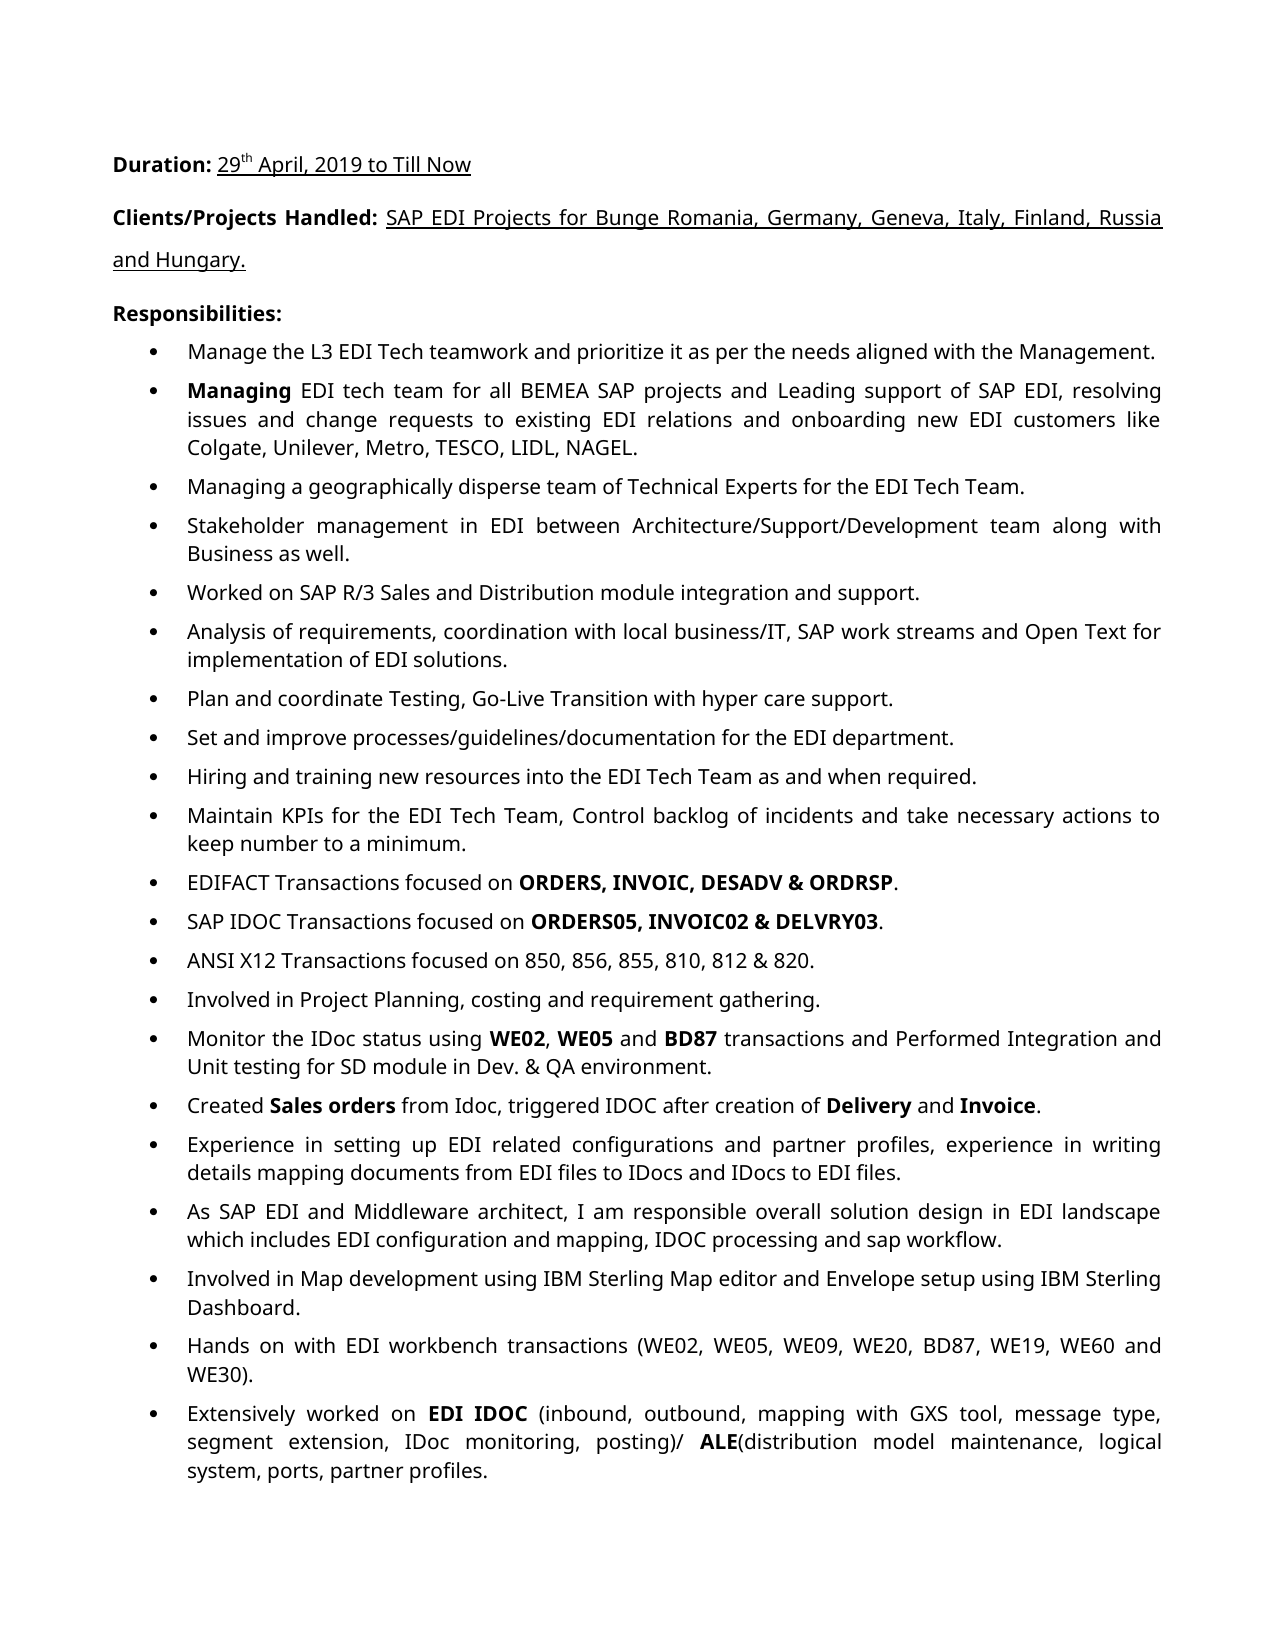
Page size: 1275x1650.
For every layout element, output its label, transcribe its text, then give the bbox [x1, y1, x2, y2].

list Worked on SAP R/3 Sales and Distribution module integration and support. [150, 578, 1162, 607]
list Extensively worked on EDI IDOC (inbound, outbound, mapping with GXS tool, message type, segment extension, IDoc monitoring, posting)/ ALE(distribution model maintenance, logical system, ports, partner profiles. [150, 1399, 1162, 1484]
list Involved in Project Planning, costing and requirement gathering. [150, 985, 1162, 1013]
text Duration: 29th April, 2019 to Till Now [112, 150, 1162, 178]
list Managing a geographically disperse team of Technical Experts for the EDI Tech Team. [150, 472, 1162, 501]
text Responsibilities: [112, 299, 1162, 327]
list Managing EDI tech team for all BEMEA SAP projects and Leading support of SAP EDI, resolving issues and change requests to existing EDI relations and onboarding new EDI customers like Colgate, Unilever, Metro, TESCO, LIDL, NAGEL. [150, 376, 1162, 462]
list Monitor the IDoc status using WE02, WE05 and BD87 transactions and Performed Integration and Unit testing for SD module in Dev. & QA environment. [150, 1024, 1162, 1081]
list Hands on with EDI workbench transactions (WE02, WE05, WE09, WE20, BD87, WE19, WE60 and WE30). [150, 1332, 1162, 1388]
list Manage the L3 EDI Tech teamwork and prioritize it as per the needs aligned with the Management. [150, 337, 1162, 366]
list Experience in setting up EDI related configurations and partner profiles, experience in writing details mapping documents from EDI files to IDocs and IDocs to EDI files. [150, 1130, 1162, 1187]
text Clients/Projects Handled: SAP EDI Projects for Bunge Romania, Germany, Geneva, Italy, Finland, Russia and Hungary. [112, 203, 1162, 274]
list Involved in Map development using IBM Sterling Map editor and Envelope setup using IBM Sterling Dashboard. [150, 1264, 1162, 1321]
list As SAP EDI and Middleware architect, I am responsible overall solution design in EDI landscape which includes EDI configuration and mapping, IDOC processing and sap workflow. [150, 1197, 1162, 1254]
list Plan and coordinate Testing, Go-Live Transition with hyper care support. [150, 684, 1162, 713]
list Set and improve processes/guidelines/documentation for the EDI department. [150, 723, 1162, 752]
list Analysis of requirements, coordination with local business/IT, SAP work streams and Open Text for implementation of EDI solutions. [150, 617, 1162, 674]
list EDIFACT Transactions focused on ORDERS, INVOIC, DESADV & ORDRSP. [150, 868, 1162, 897]
list Stakeholder management in EDI between Architecture/Support/Development team along with Business as well. [150, 511, 1162, 568]
list ANSI X12 Transactions focused on 850, 856, 855, 810, 812 & 820. [150, 946, 1162, 974]
list Maintain KPIs for the EDI Tech Team, Control backlog of incidents and take necessary actions to keep number to a minimum. [150, 801, 1162, 858]
list SAP IDOC Transactions focused on ORDERS05, INVOIC02 & DELVRY03. [150, 907, 1162, 936]
list Hiring and training new resources into the EDI Tech Team as and when required. [150, 762, 1162, 791]
list Created Sales orders from Idoc, triggered IDOC after creation of Delivery and Invoice. [150, 1091, 1162, 1119]
